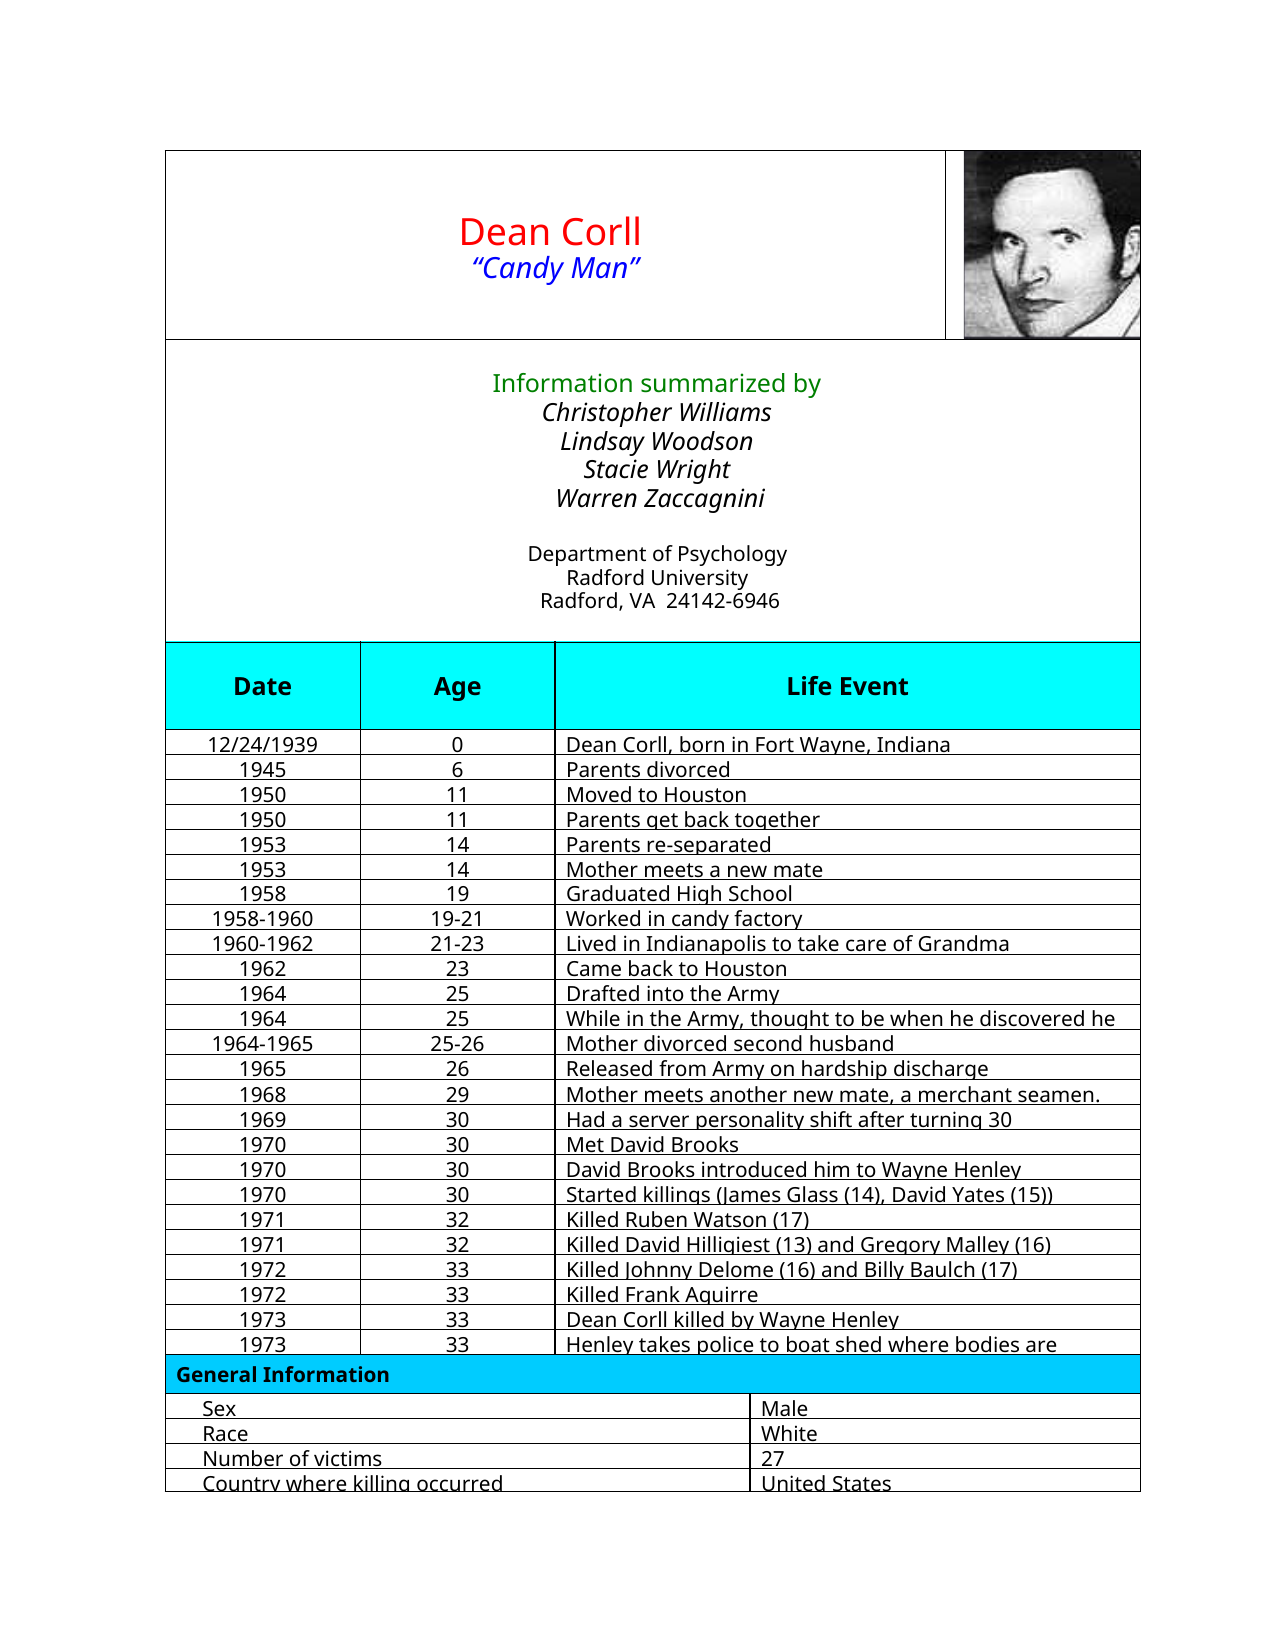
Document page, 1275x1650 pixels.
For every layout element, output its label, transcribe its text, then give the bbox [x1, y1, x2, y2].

table_cell Came back to Houston [556, 955, 1140, 978]
table_cell Information summarized by Christopher Williams Lindsay Woodson Stacie Wright Warren Zaccagnini Department of Psychology Radford University Radford, VA 24142-6946 [166, 340, 1140, 641]
table_cell Dean Corll, born in Fort Wayne, Indiana [556, 730, 1140, 754]
table_cell 1960-1962 [166, 930, 360, 953]
table_cell Race [166, 1419, 749, 1443]
table_cell Age [361, 643, 554, 729]
table_cell Lived in Indianapolis to take care of Grandma [556, 930, 1140, 953]
table_cell 1971 [166, 1230, 360, 1254]
table_cell Parents re-separated [556, 830, 1140, 854]
table_cell Parents get back together [556, 805, 1140, 829]
table_cell 1970 [166, 1130, 360, 1154]
table_cell 1945 [166, 755, 360, 779]
picture [963, 151, 1140, 339]
table_cell 23 [361, 955, 554, 978]
table_cell 1970 [166, 1180, 360, 1204]
table_cell Moved to Houston [556, 780, 1140, 804]
table_cell 1969 [166, 1105, 360, 1129]
table_cell 1950 [166, 805, 360, 829]
table_cell David Brooks introduced him to Wayne Henley [556, 1155, 1140, 1179]
table_cell Killed Johnny Delome (16) and Billy Baulch (17) [556, 1255, 1140, 1279]
table_cell 1964-1965 [166, 1030, 360, 1053]
table_cell 1973 [166, 1305, 360, 1329]
table_cell 1964 [166, 1005, 360, 1028]
table_cell 30 [361, 1180, 554, 1204]
table_cell 30 [361, 1155, 554, 1179]
table_cell 1958 [166, 880, 360, 903]
table_cell 1968 [166, 1080, 360, 1104]
table_cell 32 [361, 1205, 554, 1229]
table_cell 26 [361, 1055, 554, 1079]
table_cell 33 [361, 1305, 554, 1329]
table_cell Started killings (James Glass (14), David Yates (15)) [556, 1180, 1140, 1204]
table_cell Life Event [556, 643, 1140, 729]
table_cell Date [166, 643, 360, 729]
table_cell 1958-1960 [166, 905, 360, 928]
table_cell 21-23 [361, 930, 554, 953]
table_cell Released from Army on hardship discharge [556, 1055, 1140, 1079]
table_cell 30 [361, 1130, 554, 1154]
table_cell 11 [361, 780, 554, 804]
table_header Dean Corll “Candy Man” [166, 151, 945, 339]
table_cell 30 [361, 1105, 554, 1129]
table_cell 6 [361, 755, 554, 779]
table_cell 1962 [166, 955, 360, 978]
table_cell Killed David Hilligiest (13) and Gregory Malley (16) [556, 1230, 1140, 1254]
table_cell 1972 [166, 1280, 360, 1304]
table_cell Country where killing occurred [166, 1469, 749, 1491]
table_cell Killed Frank Aguirre [556, 1280, 1140, 1304]
table_cell 33 [361, 1280, 554, 1304]
table_cell 1950 [166, 780, 360, 804]
table_cell 0 [361, 730, 554, 754]
table_cell Met David Brooks [556, 1130, 1140, 1154]
table_cell 1953 [166, 855, 360, 878]
table_cell Mother meets another new mate, a merchant seamen. Lasted a few short years [556, 1080, 1140, 1104]
table_cell 1965 [166, 1055, 360, 1079]
table_cell Graduated High School [556, 880, 1140, 903]
table_cell 1964 [166, 980, 360, 1003]
table_header [946, 151, 963, 339]
table_cell 14 [361, 855, 554, 878]
table_cell United States [751, 1469, 1140, 1491]
table_cell 25 [361, 980, 554, 1003]
table_cell 19-21 [361, 905, 554, 928]
table_cell Male [751, 1394, 1140, 1418]
table_cell Had a server personality shift after turning 30 [556, 1105, 1140, 1129]
table_cell 12/24/1939 [166, 730, 360, 754]
table_cell 29 [361, 1080, 554, 1104]
table_cell Dean Corll killed by Wayne Henley [556, 1305, 1140, 1329]
table_cell 1971 [166, 1205, 360, 1229]
table_cell 1970 [166, 1155, 360, 1179]
table_cell Number of victims [166, 1444, 749, 1468]
table_cell 25 [361, 1005, 554, 1028]
table_cell Parents divorced [556, 755, 1140, 779]
table_cell Worked in candy factory [556, 905, 1140, 928]
table_cell 1973 [166, 1330, 360, 1354]
table_cell 14 [361, 830, 554, 854]
table_cell 19 [361, 880, 554, 903]
table_cell 33 [361, 1330, 554, 1354]
table_cell 33 [361, 1255, 554, 1279]
table_cell Mother meets a new mate [556, 855, 1140, 878]
table_cell While in the Army, thought to be when he discovered he was gay [556, 1005, 1140, 1028]
table_cell Drafted into the Army [556, 980, 1140, 1003]
table_cell 25-26 [361, 1030, 554, 1053]
table_cell 32 [361, 1230, 554, 1254]
table_cell Mother divorced second husband [556, 1030, 1140, 1053]
table_cell 27 [751, 1444, 1140, 1468]
table_cell 11 [361, 805, 554, 829]
table_cell White [751, 1419, 1140, 1443]
table_cell Sex [166, 1394, 749, 1418]
table_cell 1953 [166, 830, 360, 854]
table_cell Killed Ruben Watson (17) [556, 1205, 1140, 1229]
table_cell Henley takes police to boat shed where bodies are [556, 1330, 1140, 1354]
table_cell 1972 [166, 1255, 360, 1279]
table_cell General Information [166, 1355, 1140, 1393]
